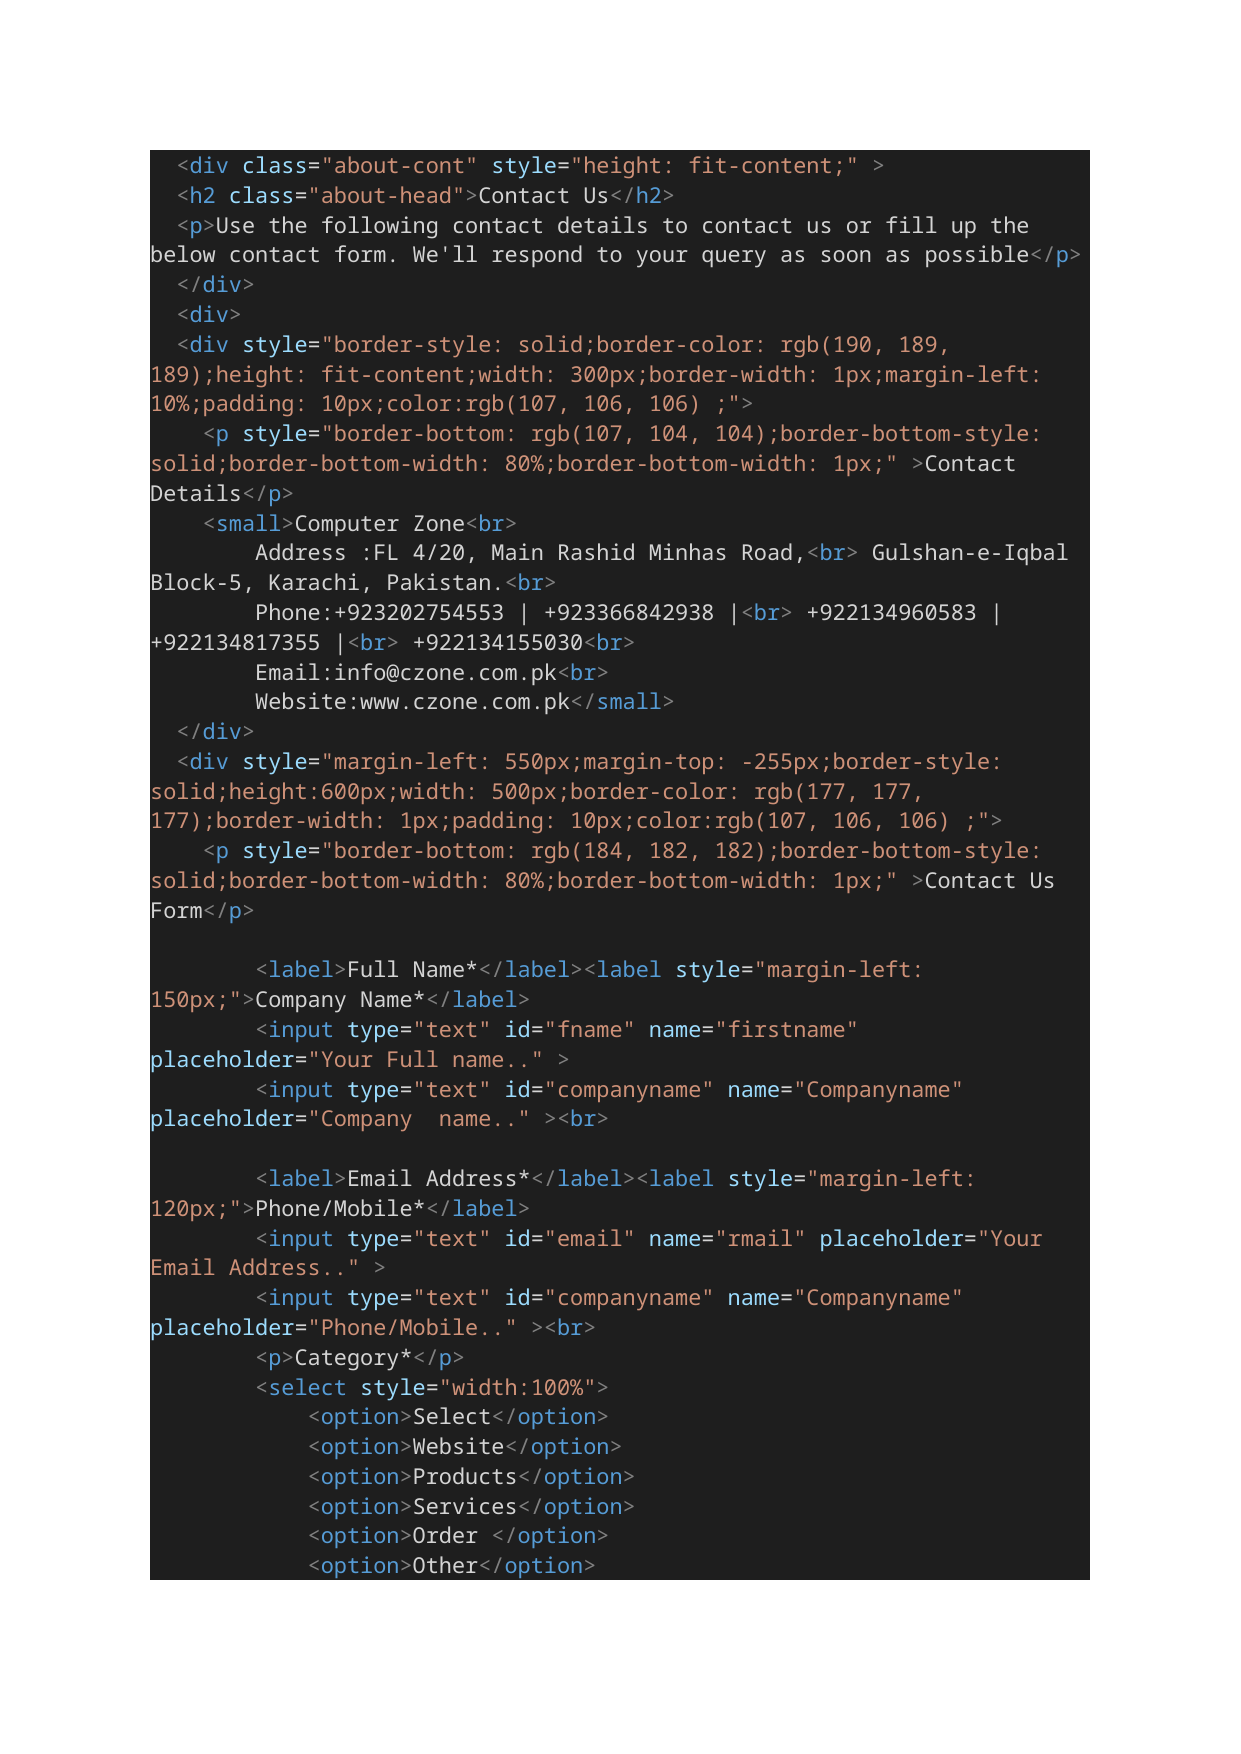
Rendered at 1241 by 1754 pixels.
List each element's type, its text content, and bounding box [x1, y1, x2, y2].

text </div> [150, 269, 1090, 299]
text Email:info@czone.com.pk<br> [150, 656, 1090, 686]
text <div style="border-style: solid;border-color: rgb(190, 189, 189);height: fit-content;width: 300px;border-width: 1px;margin-left: 10%;padding: 10px;color:rgb(107, 106, 106) ;"> [150, 329, 1090, 418]
text <p style="border-bottom: rgb(107, 104, 104);border-bottom-style: solid;border-bottom-width: 80%;border-bottom-width: 1px;" >Contact Details</p> [150, 418, 1090, 507]
text <input type="text" id="fname" name="firstname" placeholder="Your Full name.." > [150, 1014, 1090, 1073]
text <p>Category*</p> [150, 1342, 1090, 1371]
text <option>Select</option> [150, 1401, 1090, 1431]
text <option>Website</option> [150, 1431, 1090, 1461]
text <p>Use the following contact details to contact us or fill up the below contact form. We'll respond to your query as soon as possible</p> [150, 209, 1090, 269]
text <option>Services</option> [150, 1491, 1090, 1520]
text <select style="width:100%"> [150, 1371, 1090, 1401]
text <option>Order </option> [150, 1520, 1090, 1550]
text <div class="about-cont" style="height: fit-content;" > [150, 150, 1090, 180]
text </div> [150, 716, 1090, 746]
text <option>Other</option> [150, 1550, 1090, 1580]
text <input type="text" id="companyname" name="Companyname" placeholder="Company name.." ><br> [150, 1073, 1090, 1133]
text <input type="text" id="companyname" name="Companyname" placeholder="Phone/Mobile.." ><br> [150, 1282, 1090, 1342]
text <h2 class="about-head">Contact Us</h2> [150, 180, 1090, 209]
text <div style="margin-left: 550px;margin-top: -255px;border-style: solid;height:600px;width: 500px;border-color: rgb(177, 177, 177);border-width: 1px;padding: 10px;color:rgb(107, 106, 106) ;"> [150, 746, 1090, 835]
text <label>Email Address*</label><label style="margin-left: 120px;">Phone/Mobile*</label> [150, 1163, 1090, 1222]
text <div> [150, 299, 1090, 329]
text <p style="border-bottom: rgb(184, 182, 182);border-bottom-style: solid;border-bottom-width: 80%;border-bottom-width: 1px;" >Contact Us Form</p> [150, 835, 1090, 924]
text <input type="text" id="email" name="rmail" placeholder="Your Email Address.." > [150, 1222, 1090, 1282]
text <option>Products</option> [150, 1461, 1090, 1491]
text Phone:+923202754553 | +923366842938 |<br> +922134960583 | +922134817355 |<br> +922134155030<br> [150, 597, 1090, 656]
text <label>Full Name*</label><label style="margin-left: 150px;">Company Name*</label> [150, 954, 1090, 1014]
text Website:www.czone.com.pk</small> [150, 686, 1090, 716]
text Address :FL 4/20, Main Rashid Minhas Road,<br> Gulshan-e-Iqbal Block-5, Karachi, Pakistan.<br> [150, 537, 1090, 597]
text <small>Computer Zone<br> [150, 507, 1090, 537]
